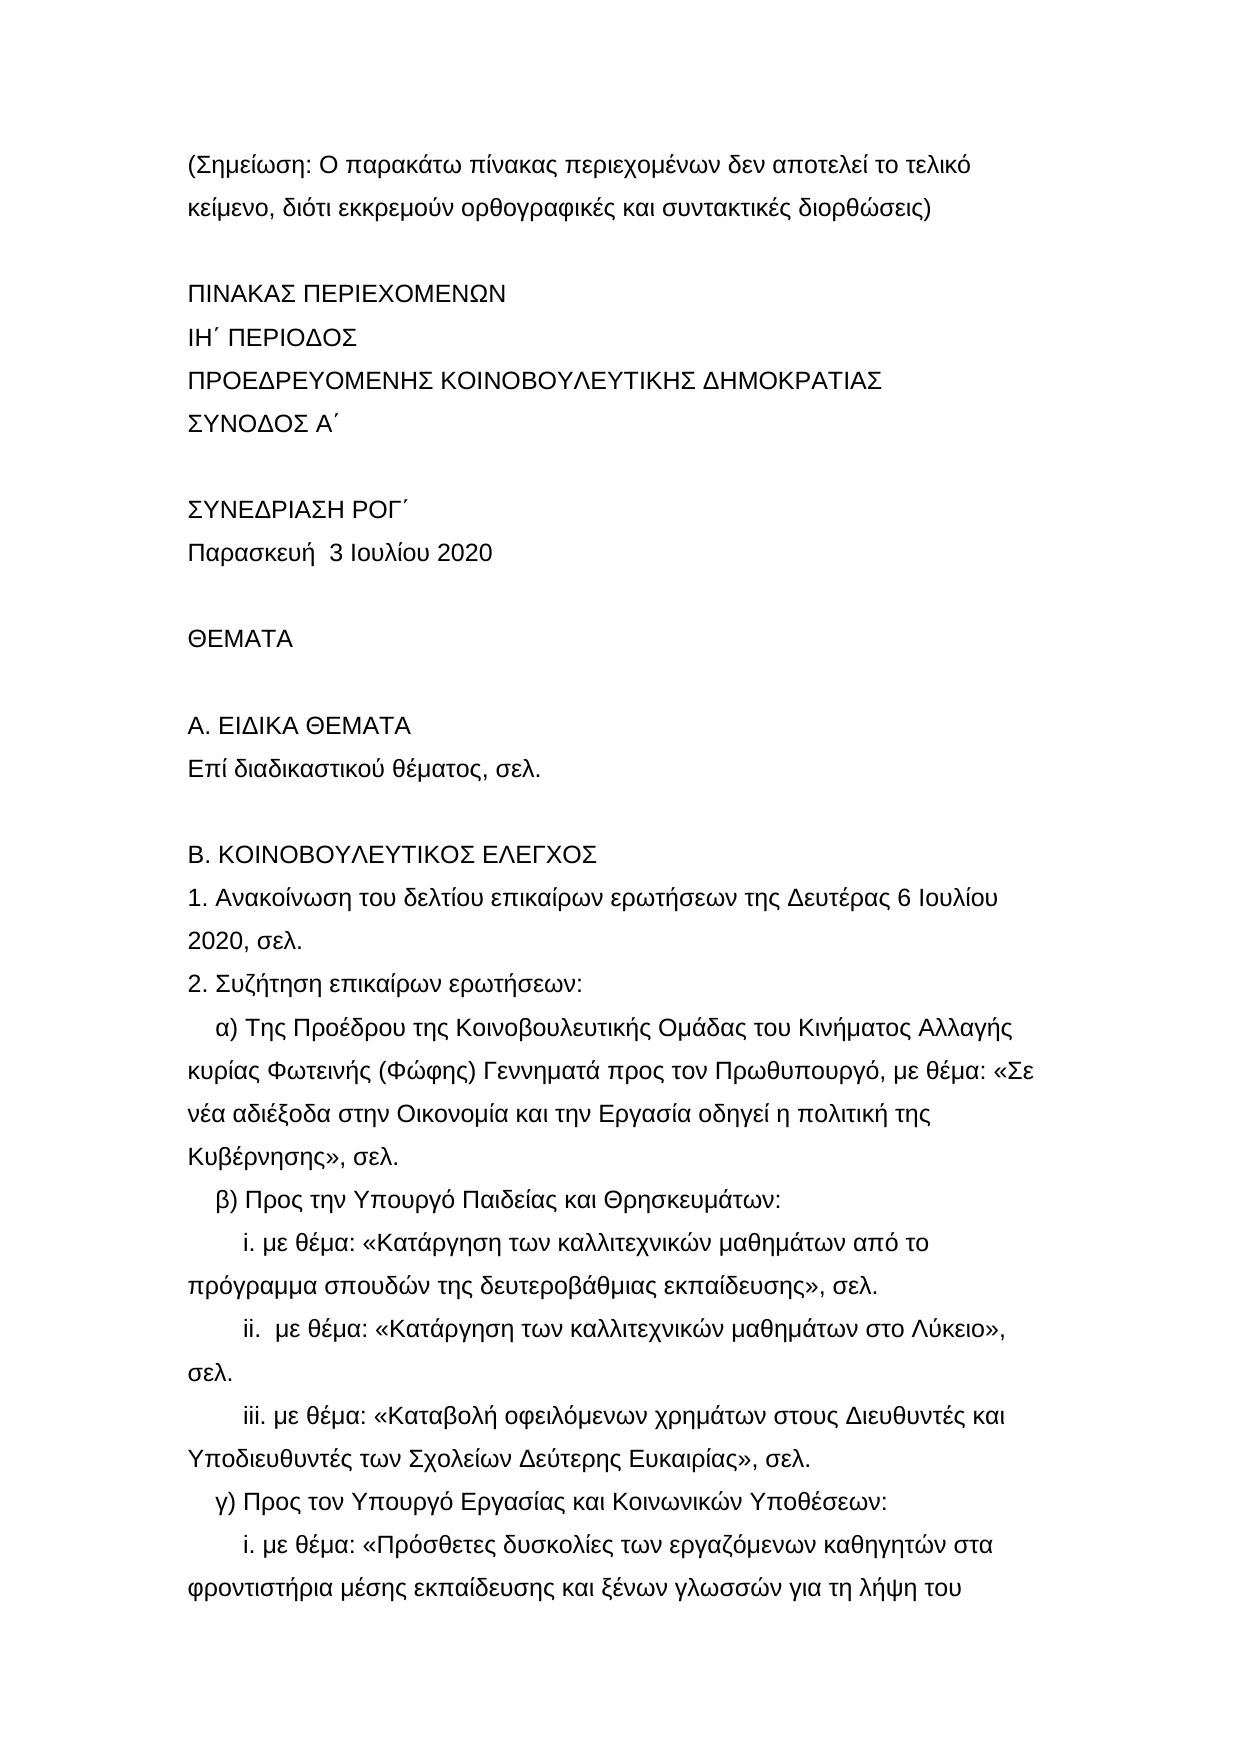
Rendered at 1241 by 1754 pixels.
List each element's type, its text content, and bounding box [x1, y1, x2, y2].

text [187, 667, 1053, 1602]
text ΠΡΟΕΔΡΕΥΟΜΕΝΗΣ ΚΟΙΝΟΒΟΥΛΕΥΤΙΚΗΣ ΔΗΜΟΚΡΑΤΙΑΣ [187, 366, 1053, 394]
text (Σημείωση: Ο παρακάτω πίνακας περιεχομένων δεν αποτελεί το τελικό κείμενο, διότι εκκρεμούν ορθογραφικές και συντακτικές διορθώσεις) [187, 150, 1053, 222]
text ΙΗ΄ ΠΕΡΙΟΔΟΣ [187, 322, 1053, 351]
text ΣΥΝΕΔΡΙΑΣΗ ΡΟΓ΄ [187, 495, 1053, 524]
text Παρασκευή 3 Ιουλίου 2020 [187, 538, 1053, 567]
text ΣΥΝΟΔΟΣ Α΄ [187, 409, 1053, 437]
text ΘΕΜΑΤΑ [187, 624, 1053, 653]
text ΠΙΝΑΚΑΣ ΠΕΡΙΕΧΟΜΕΝΩΝ [187, 279, 1053, 308]
